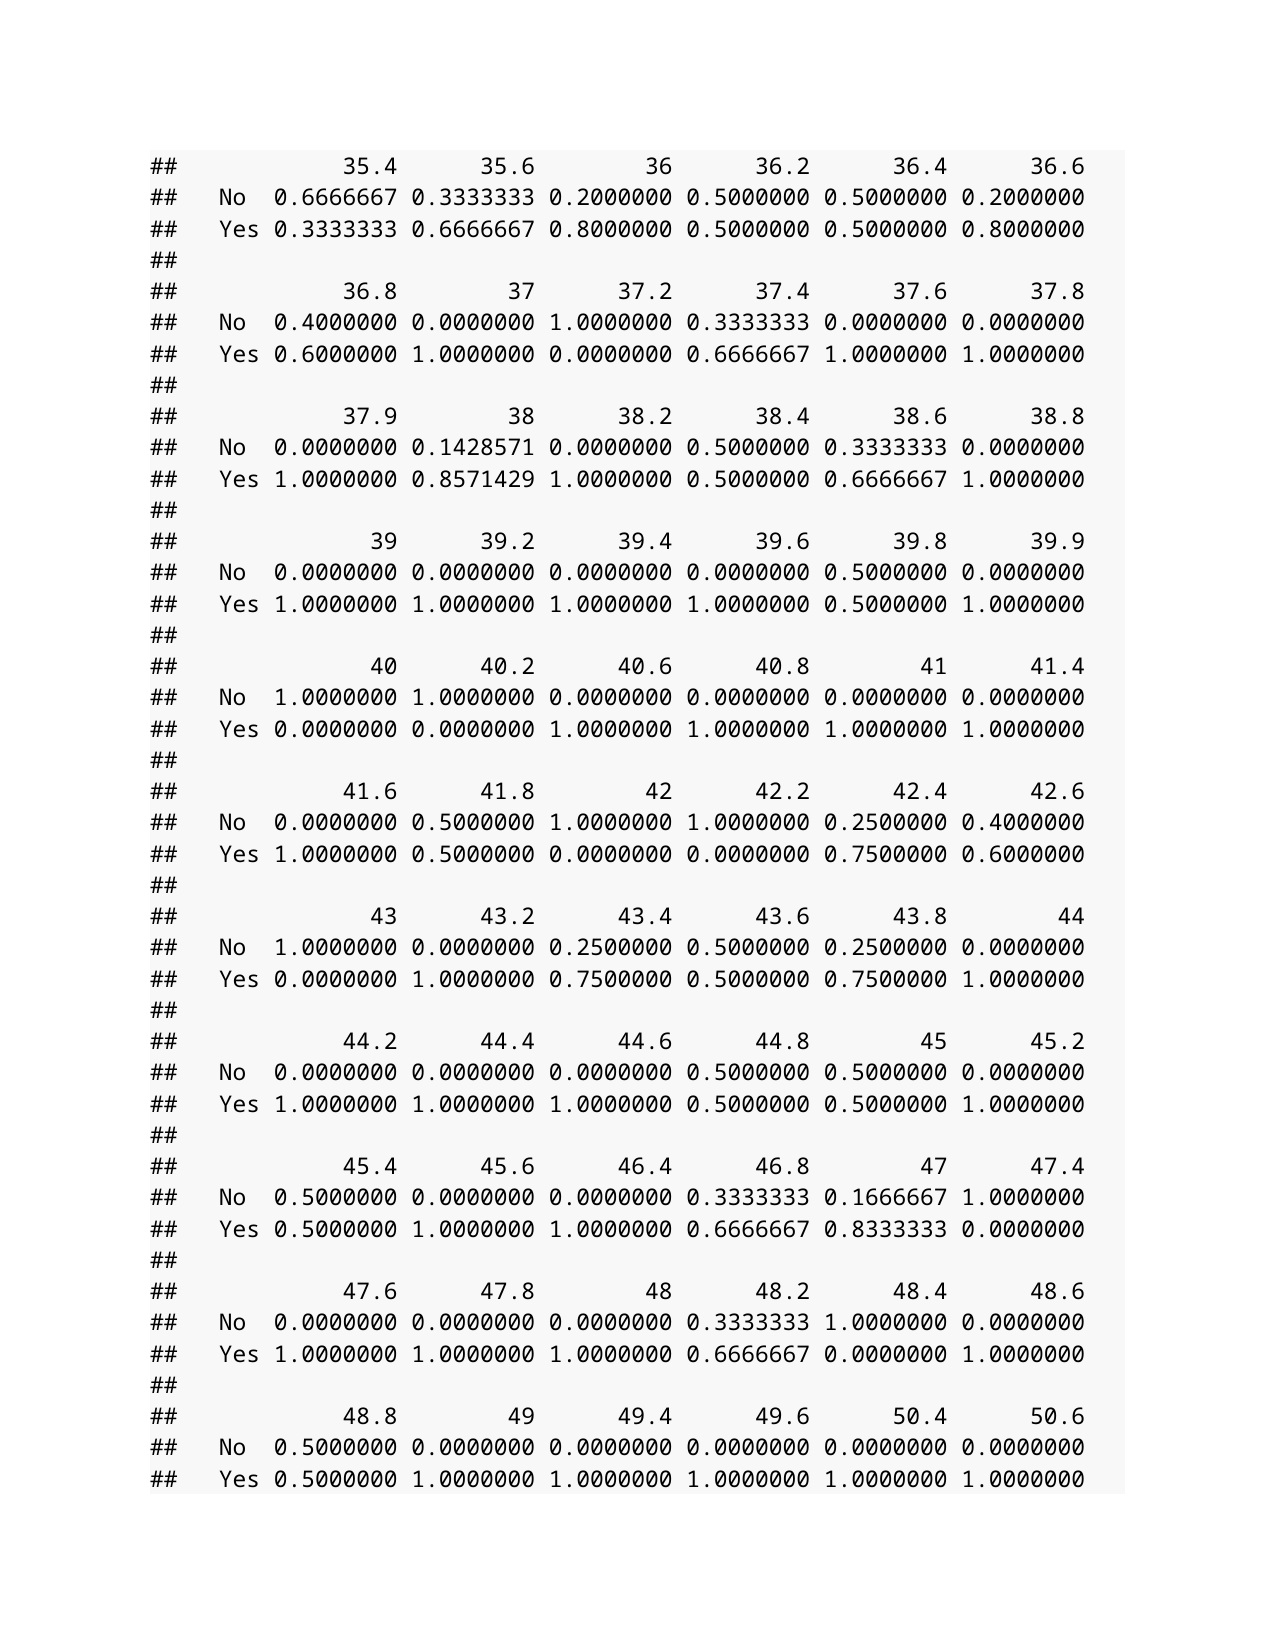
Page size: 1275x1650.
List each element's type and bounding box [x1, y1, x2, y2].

text [150, 150, 1125, 1494]
